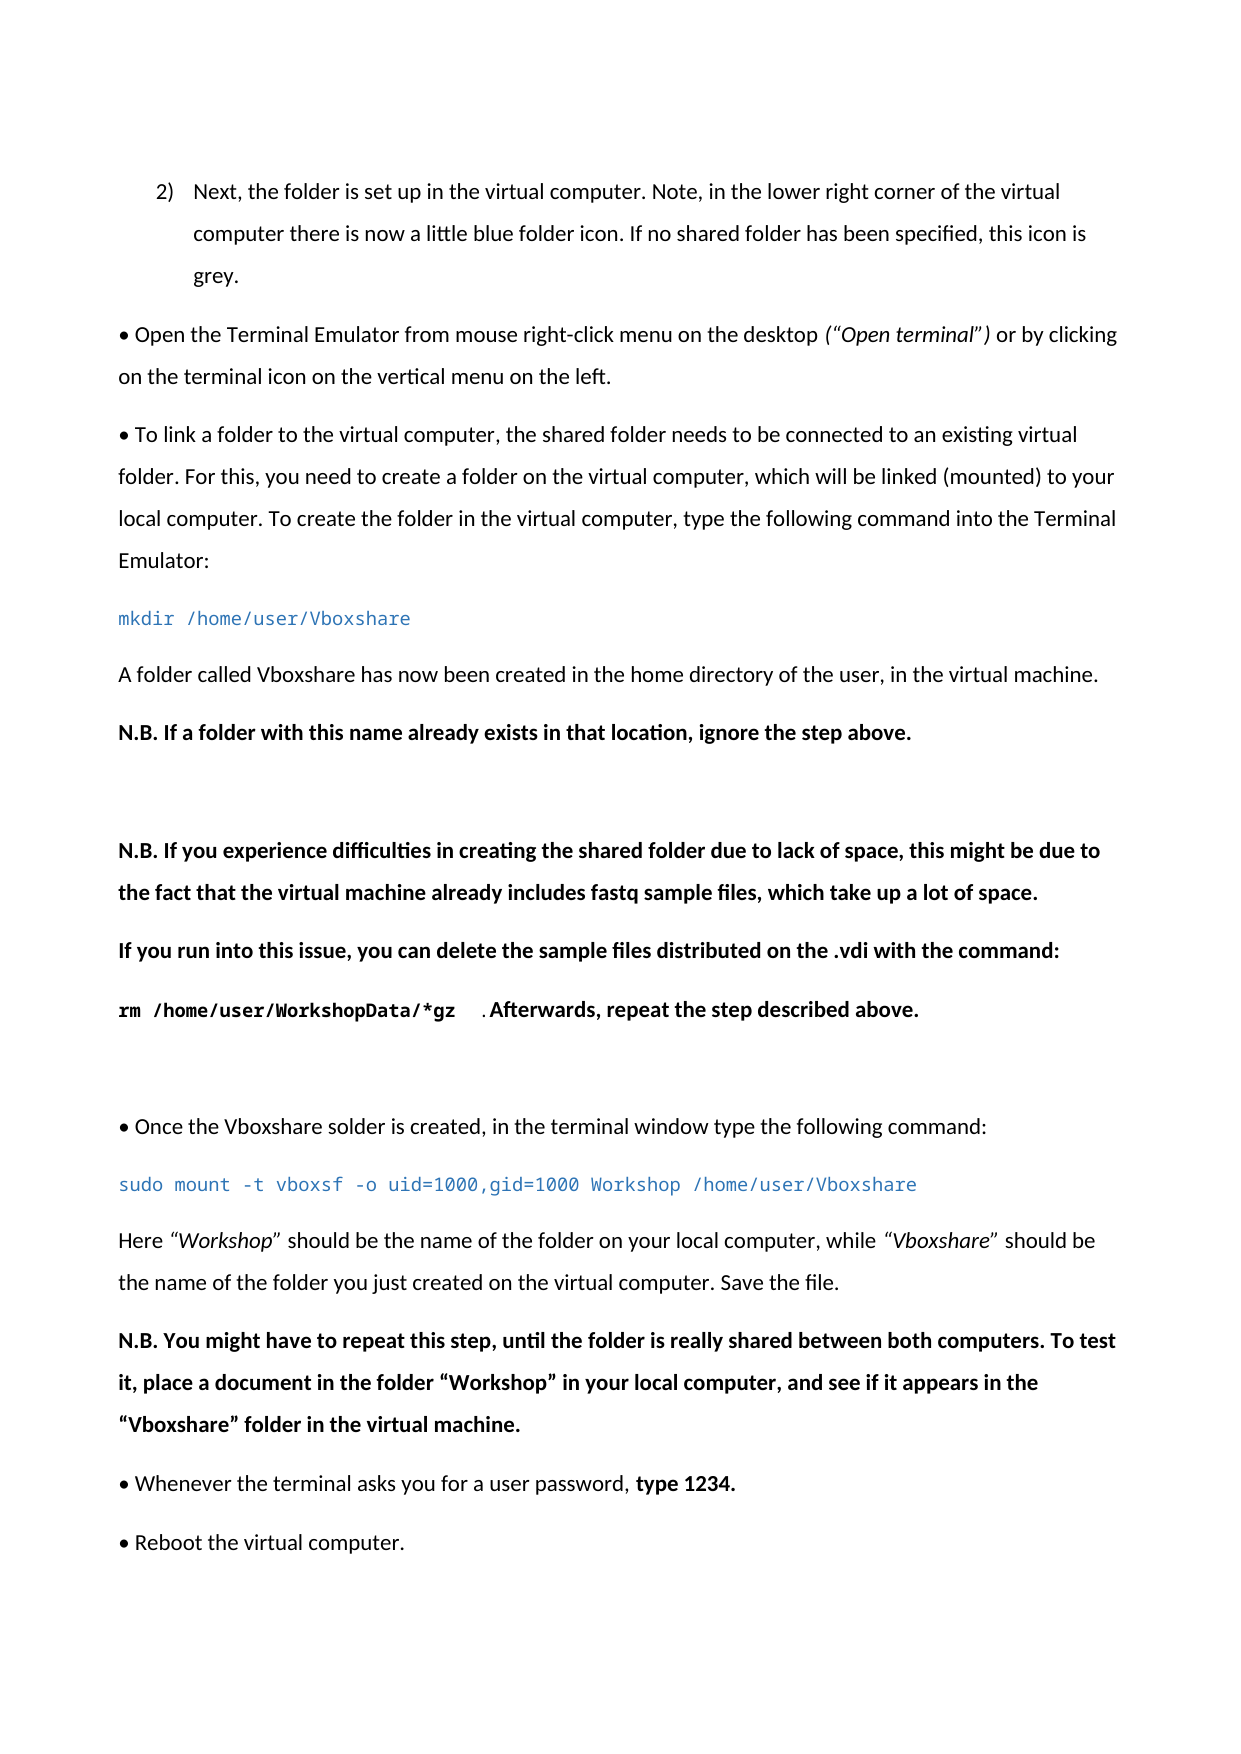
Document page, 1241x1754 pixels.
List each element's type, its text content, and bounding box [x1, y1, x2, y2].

text Here “Workshop” should be the name of the folder on your local computer, while “Vboxshare” should be the name of the folder you just created on the virtual computer. Save the file. [118, 1226, 1122, 1296]
list Next, the folder is set up in the virtual computer. Note, in the lower right corner of the virtual computer there is now a little blue folder icon. If no shared folder has been specified, this icon is grey. [156, 177, 1122, 289]
text • Whenever the terminal asks you for a user password, type 1234. [118, 1469, 1122, 1497]
text rm /home/user/WorkshopData/*gz .Afterwards, repeat the step described above. [118, 995, 1122, 1023]
text • Reboot the virtual computer. [118, 1528, 1122, 1556]
text N.B. If you experience difficulties in creating the shared folder due to lack of space, this might be due to the fact that the virtual machine already includes fastq sample files, which take up a lot of space. [118, 836, 1122, 906]
text A folder called Vboxshare has now been created in the home directory of the user, in the virtual machine. [118, 660, 1122, 688]
text • Once the Vboxshare solder is created, in the terminal window type the following command: [118, 1112, 1122, 1140]
text mkdir /home/user/Vboxshare [118, 605, 1122, 631]
text N.B. If a folder with this name already exists in that location, ignore the step above. [118, 718, 1122, 747]
text • Open the Terminal Emulator from mouse right-click menu on the desktop (“Open terminal”) or by clicking on the terminal icon on the vertical menu on the left. [118, 320, 1122, 390]
text • To link a folder to the virtual computer, the shared folder needs to be connected to an existing virtual folder. For this, you need to create a folder on the virtual computer, which will be linked (mounted) to your local computer. To create the folder in the virtual computer, type the following command into the Terminal Emulator: [118, 420, 1122, 574]
text If you run into this issue, you can delete the sample files distributed on the .vdi with the command: [118, 936, 1122, 964]
text sudo mount -t vboxsf -o uid=1000,gid=1000 Workshop /home/user/Vboxshare [118, 1171, 1122, 1197]
text N.B. You might have to repeat this step, until the folder is really shared between both computers. To test it, place a document in the folder “Workshop” in your local computer, and see if it appears in the “Vboxshare” folder in the virtual machine. [118, 1327, 1122, 1438]
